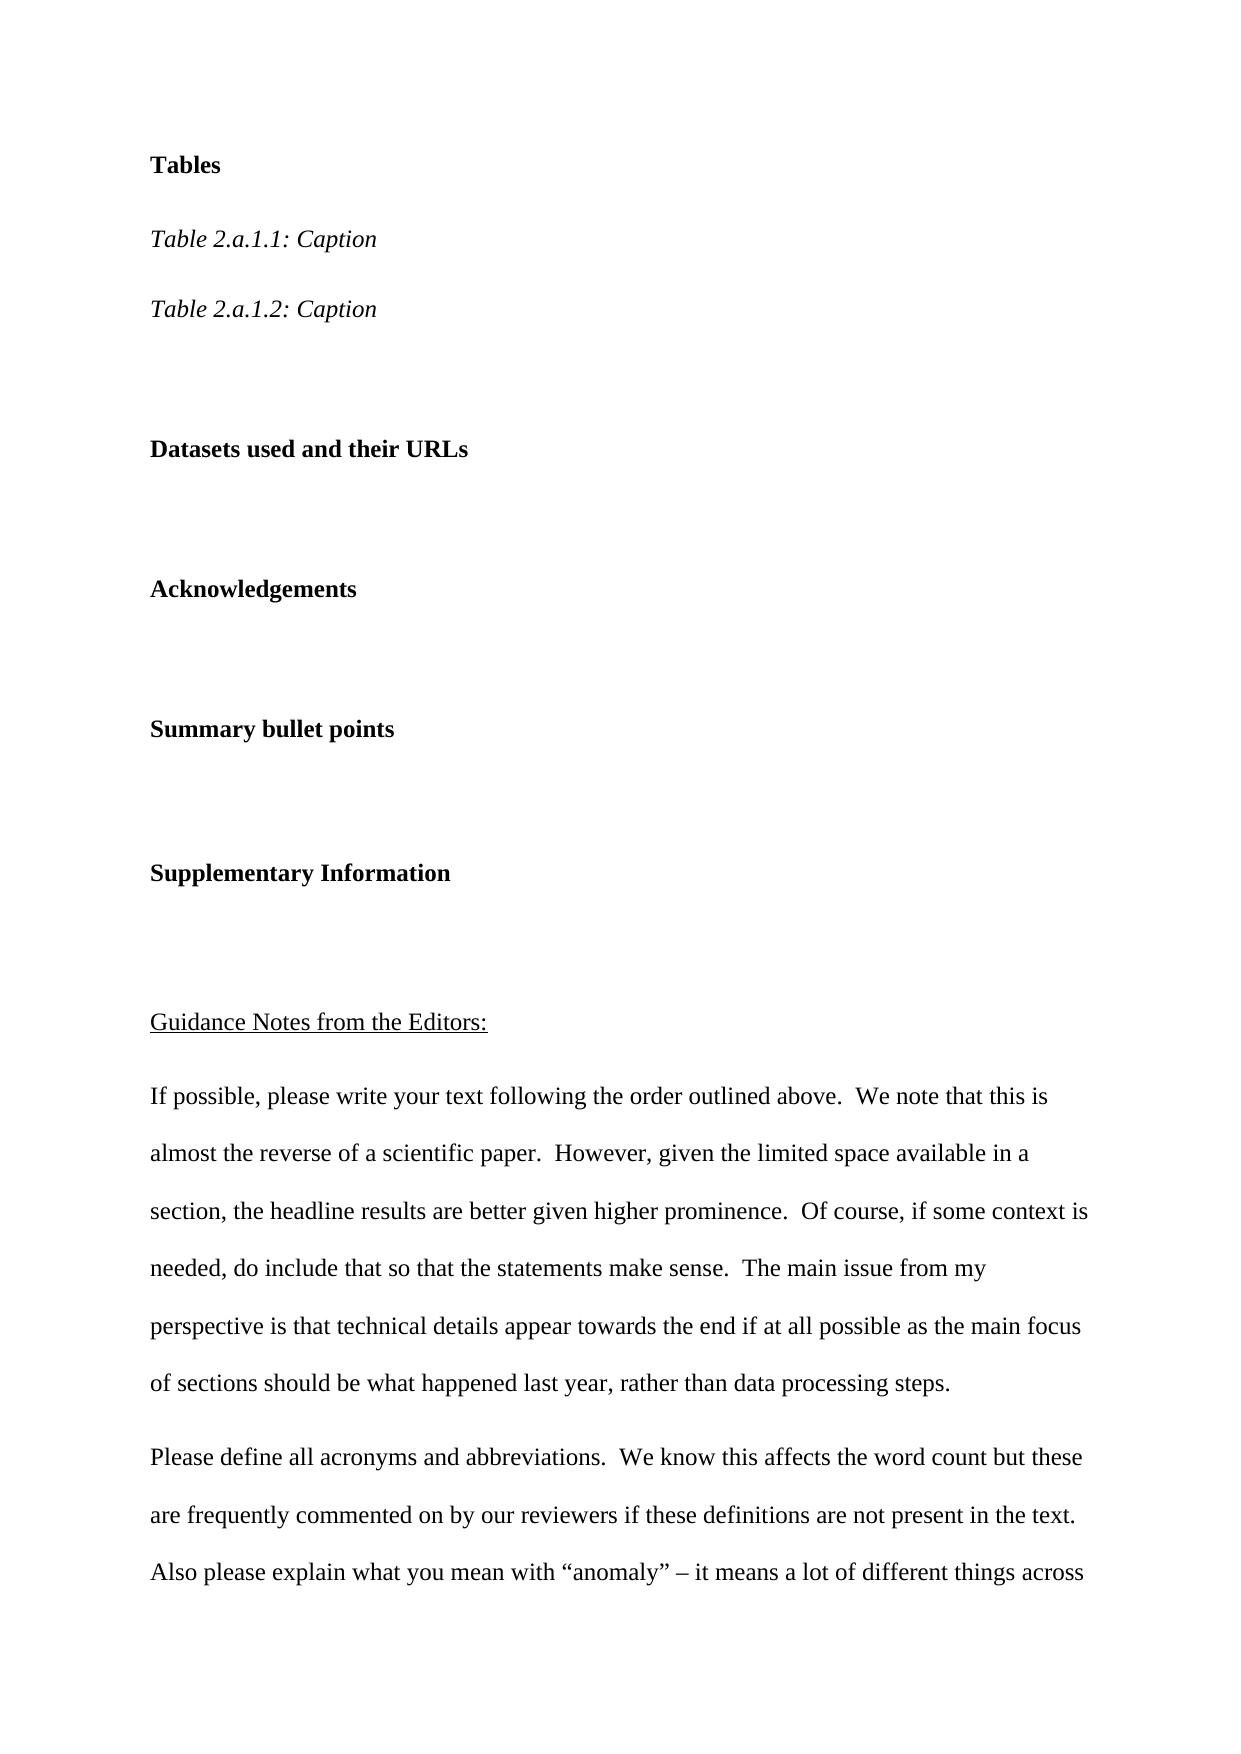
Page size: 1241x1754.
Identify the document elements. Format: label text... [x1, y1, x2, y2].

text Table 2.a.1.1: Caption [150, 224, 1090, 253]
text Tables [150, 150, 1090, 179]
text Table 2.a.1.2: Caption [150, 294, 1090, 323]
text Acknowledgements [150, 574, 1090, 603]
text Guidance Notes from the Editors: [150, 1007, 1090, 1035]
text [150, 1442, 1090, 1586]
text Supplementary Information [150, 858, 1090, 887]
text If possible, please write your text following the order outlined above. We note that this is almost the reverse of a scientific paper. However, given the limited space available in a section, the headline results are better given higher prominence. Of course, if some context is needed, do include that so that the statements make sense. The main issue from my perspective is that technical details appear towards the end if at all possible as the main focus of sections should be what happened last year, rather than data processing steps. [150, 1081, 1090, 1397]
text Datasets used and their URLs [150, 434, 1090, 463]
text Summary bullet points [150, 714, 1090, 743]
